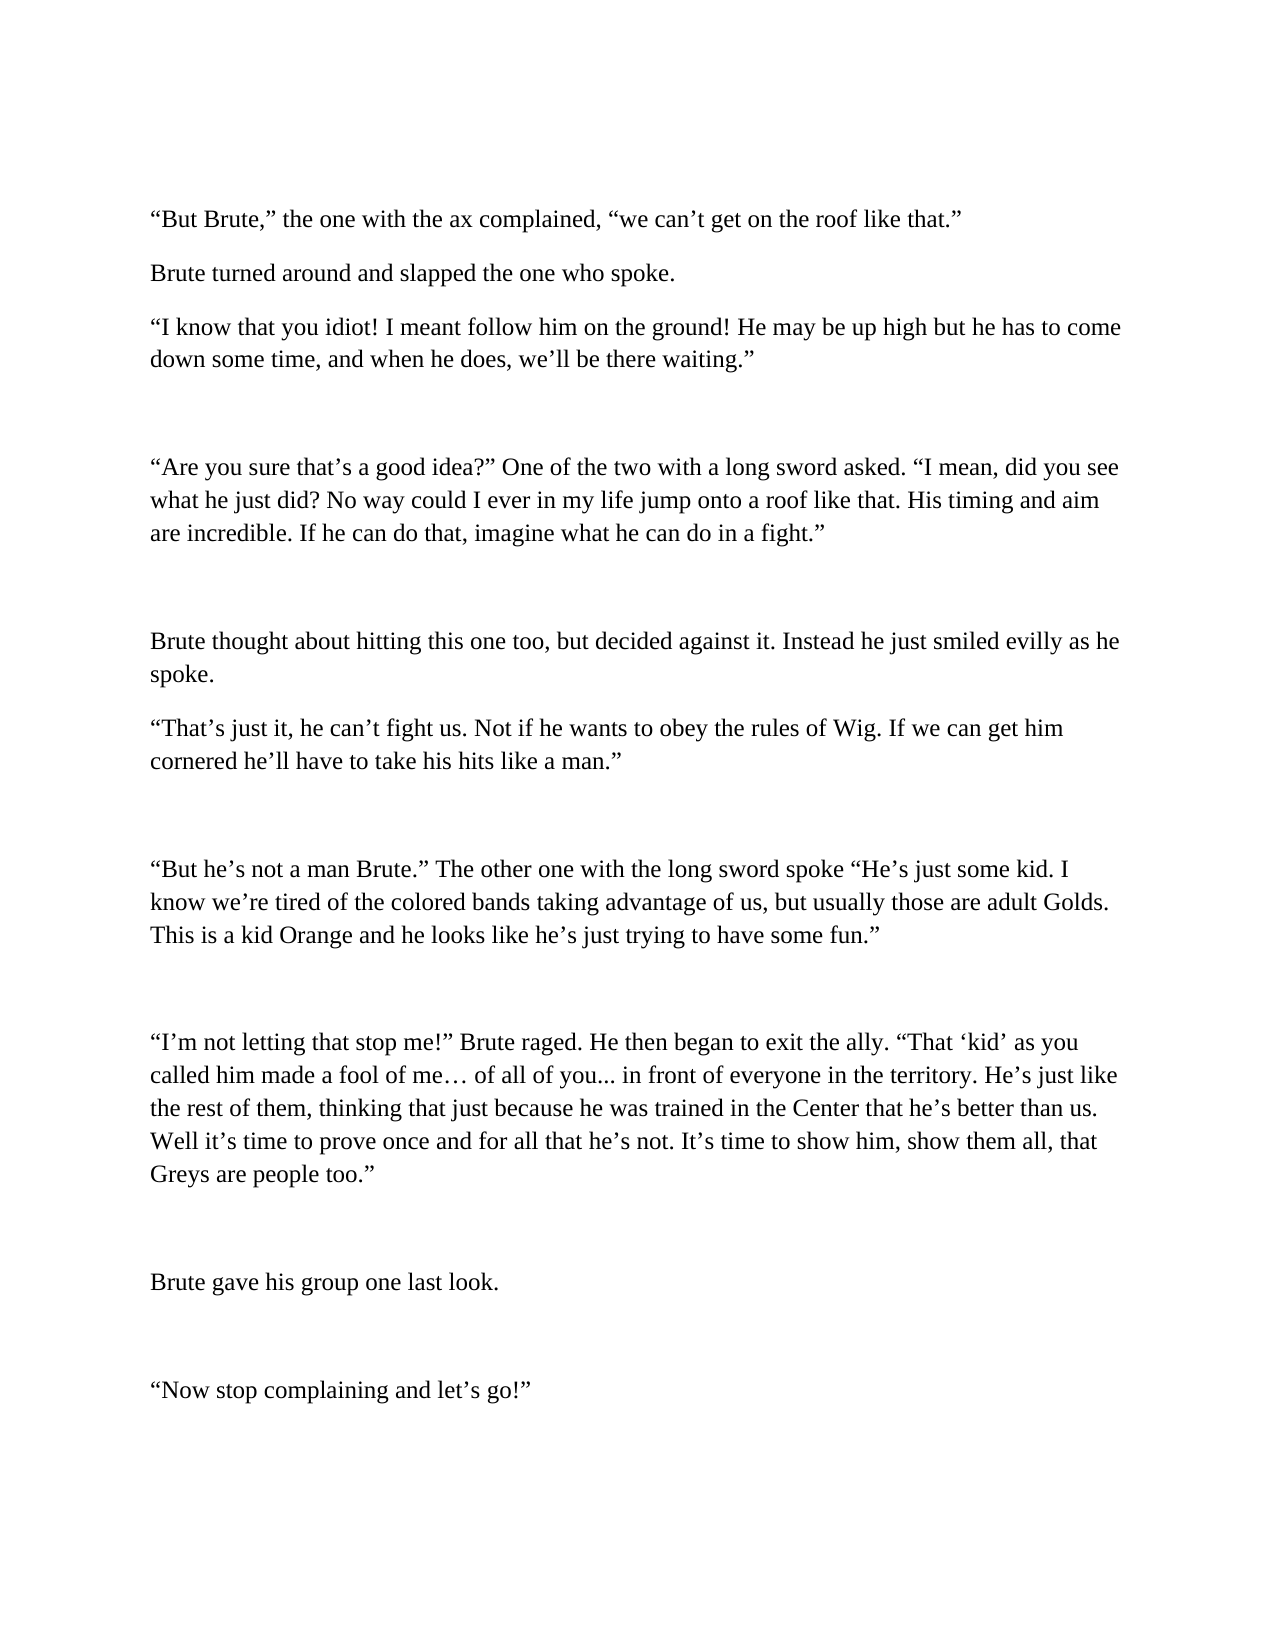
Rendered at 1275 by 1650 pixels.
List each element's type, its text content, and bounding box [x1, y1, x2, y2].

text “I know that you idiot! I meant follow him on the ground! He may be up high but he has to come down some time, and when he does, we’ll be there waiting.” [150, 312, 1125, 373]
text “I’m not letting that stop me!” Brute raged. He then began to exit the ally. “That ‘kid’ as you called him made a fool of me… of all of you... in front of everyone in the territory. He’s just like the rest of them, thinking that just because he was trained in the Center that he’s better than us. Well it’s time to prove once and for all that he’s not. It’s time to show him, show them all, that Greys are people too.” [150, 1027, 1125, 1188]
text Brute turned around and slapped the one who spoke. [150, 258, 1125, 286]
text “Are you sure that’s a good idea?” One of the two with a long sword asked. “I mean, did you see what he just did? No way could I ever in my life jump onto a roof like that. His timing and aim are incredible. If he can do that, imagine what he can do in a fight.” [150, 452, 1125, 547]
text Brute gave his group one last look. [150, 1267, 1125, 1296]
text Brute thought about hitting this one too, but decided against it. Instead he just smiled evilly as he spoke. [150, 626, 1125, 688]
text “Now stop complaining and let’s go!” [150, 1375, 1125, 1404]
text “But he’s not a man Brute.” The other one with the long sword spoke “He’s just some kid. I know we’re tired of the colored bands taking advantage of us, but usually those are adult Golds. This is a kid Orange and he looks like he’s just trying to have some fun.” [150, 854, 1125, 948]
text “That’s just it, he can’t fight us. Not if he wants to obey the rules of Wig. If we can get him cornered he’ll have to take his hits like a man.” [150, 713, 1125, 775]
text “But Brute,” the one with the ax complained, “we can’t get on the roof like that.” [150, 204, 1125, 233]
